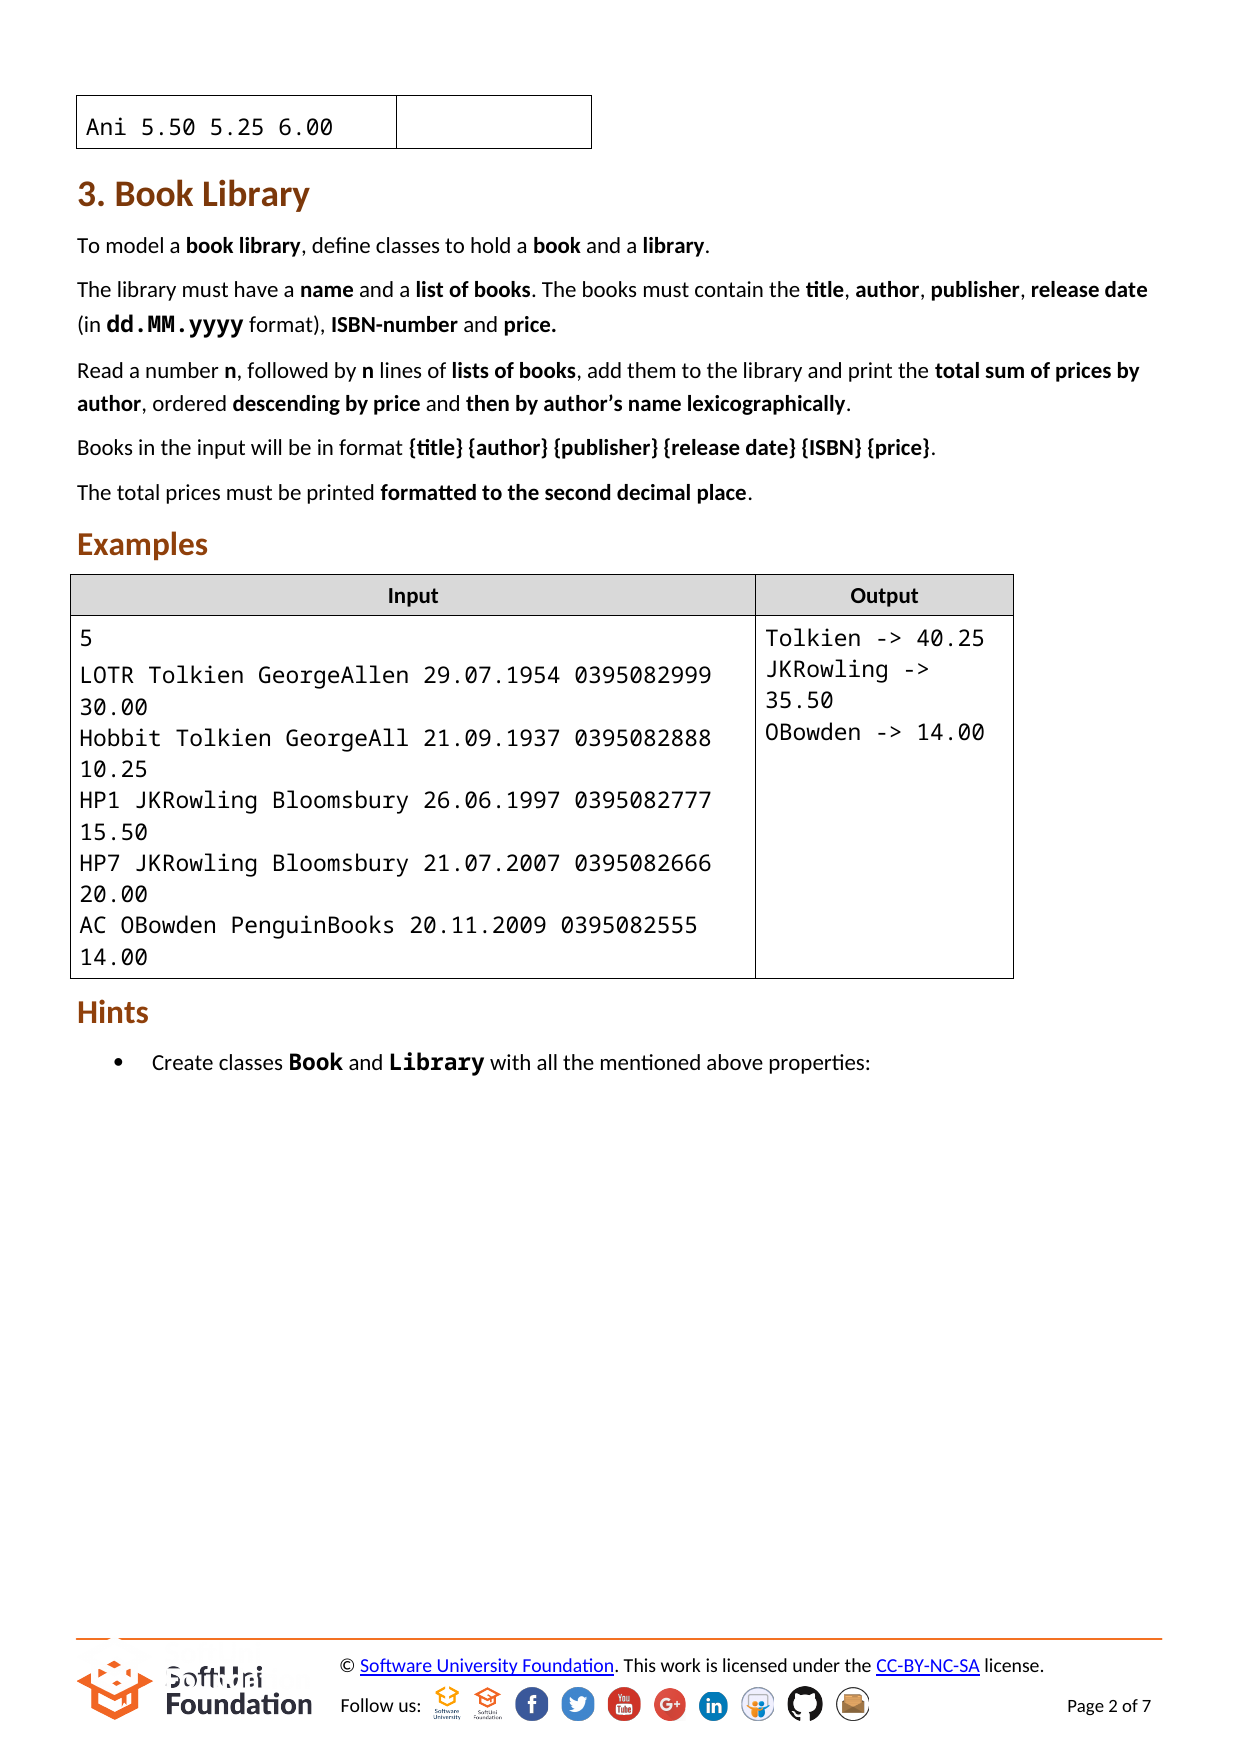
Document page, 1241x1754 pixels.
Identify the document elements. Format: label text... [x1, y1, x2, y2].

picture [76, 1636, 312, 1720]
picture [712, 1703, 721, 1712]
picture [741, 1687, 774, 1721]
picture [607, 1687, 641, 1721]
text Read a number n, followed by n lines of lists of books, add them to the library and print the total sum of prices by author, ordered descending by price and then by author’s name lexicographically. [77, 357, 1163, 417]
picture [787, 1686, 823, 1721]
subtitle Hints [77, 991, 1163, 1032]
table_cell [397, 96, 591, 148]
picture [836, 1687, 869, 1721]
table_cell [77, 96, 396, 148]
picture [722, 1692, 728, 1700]
table_header Input [71, 575, 755, 615]
table_cell Tolkien -> 40.25 JKRowling -> 35.50 OBowden -> 14.00 [756, 616, 1013, 978]
table_header Output [756, 575, 1013, 615]
picture [473, 1687, 502, 1721]
text The total prices must be printed formatted to the second decimal place. [77, 478, 1163, 506]
picture [515, 1687, 549, 1721]
subtitle Book Library [77, 170, 1163, 216]
text Books in the input will be in format {title} {author} {publisher} {release date} {ISBN} {price}. [77, 433, 1163, 462]
picture [654, 1688, 686, 1721]
picture [433, 1686, 461, 1721]
subtitle Examples [77, 523, 1163, 564]
picture [699, 1692, 705, 1700]
table_cell 5 LOTR Tolkien GeorgeAllen 29.07.1954 0395082999 30.00 Hobbit Tolkien GeorgeAll 21.09.1937 0395082888 10.25 HP1 JKRowling Bloomsbury 26.06.1997 0395082777 15.50 HP7 JKRowling Bloomsbury 21.07.2007 0395082666 20.00 AC OBowden PenguinBooks 20.11.2009 0395082555 14.00 [71, 616, 755, 978]
text To model a book library, define classes to hold a book and a library. [77, 231, 1163, 259]
picture [720, 1712, 728, 1721]
list Create classes Book and Library with all the mentioned above properties: [114, 1046, 1163, 1078]
picture [699, 1712, 707, 1721]
text The library must have a name and a list of books. The books must contain the title, author, publisher, release date (in dd.MM.yyyy format), ISBN-number and price. [77, 276, 1163, 339]
picture [561, 1687, 595, 1721]
